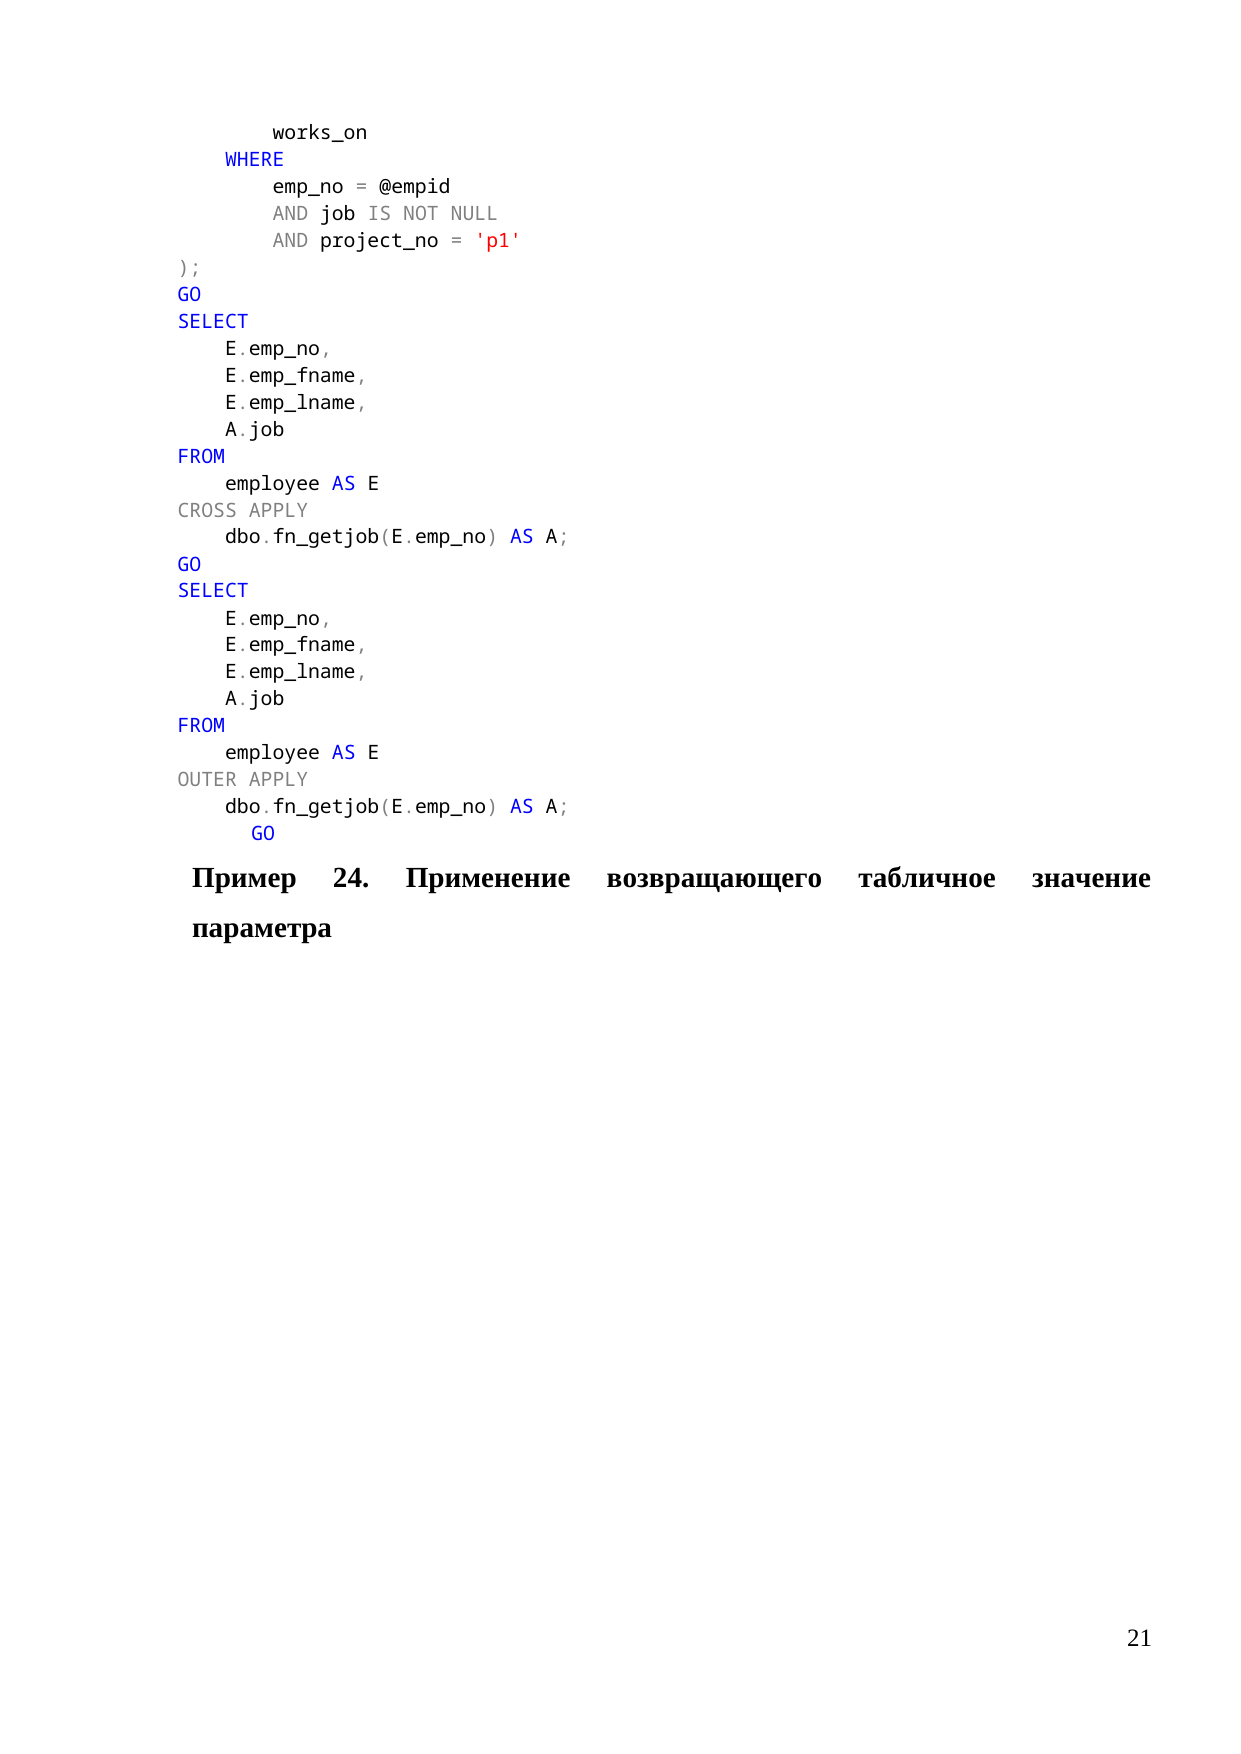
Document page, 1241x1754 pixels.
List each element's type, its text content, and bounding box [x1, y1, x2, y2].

text FROM [177, 442, 1152, 469]
text Пример 24. Применение возвращающего табличное значение параметра [192, 860, 1152, 944]
text FROM [177, 712, 1152, 739]
text A.job [177, 415, 1152, 442]
text GO [177, 280, 1152, 307]
text WHERE [177, 145, 1152, 172]
text employee AS E [177, 739, 1152, 766]
text E.emp_fname, [177, 631, 1152, 658]
text E.emp_no, [177, 604, 1152, 631]
text GO [177, 550, 1152, 577]
text E.emp_lname, [177, 388, 1152, 415]
text works_on [177, 118, 1152, 145]
text emp_no = @empid [177, 172, 1152, 199]
text GO [177, 819, 1152, 847]
text E.emp_lname, [177, 658, 1152, 685]
text SELECT [177, 307, 1152, 334]
text SELECT [177, 577, 1152, 604]
text dbo.fn_getjob(E.emp_no) AS A; [177, 793, 1152, 819]
text AND job IS NOT NULL [177, 199, 1152, 226]
text E.emp_fname, [177, 361, 1152, 388]
text dbo.fn_getjob(E.emp_no) AS A; [177, 523, 1152, 550]
text CROSS APPLY [177, 496, 1152, 523]
text AND project_no = 'p1' [177, 226, 1152, 253]
text ); [177, 253, 1152, 280]
text employee AS E [177, 469, 1152, 496]
text OUTER APPLY [177, 766, 1152, 793]
text A.job [177, 685, 1152, 712]
text E.emp_no, [177, 334, 1152, 361]
